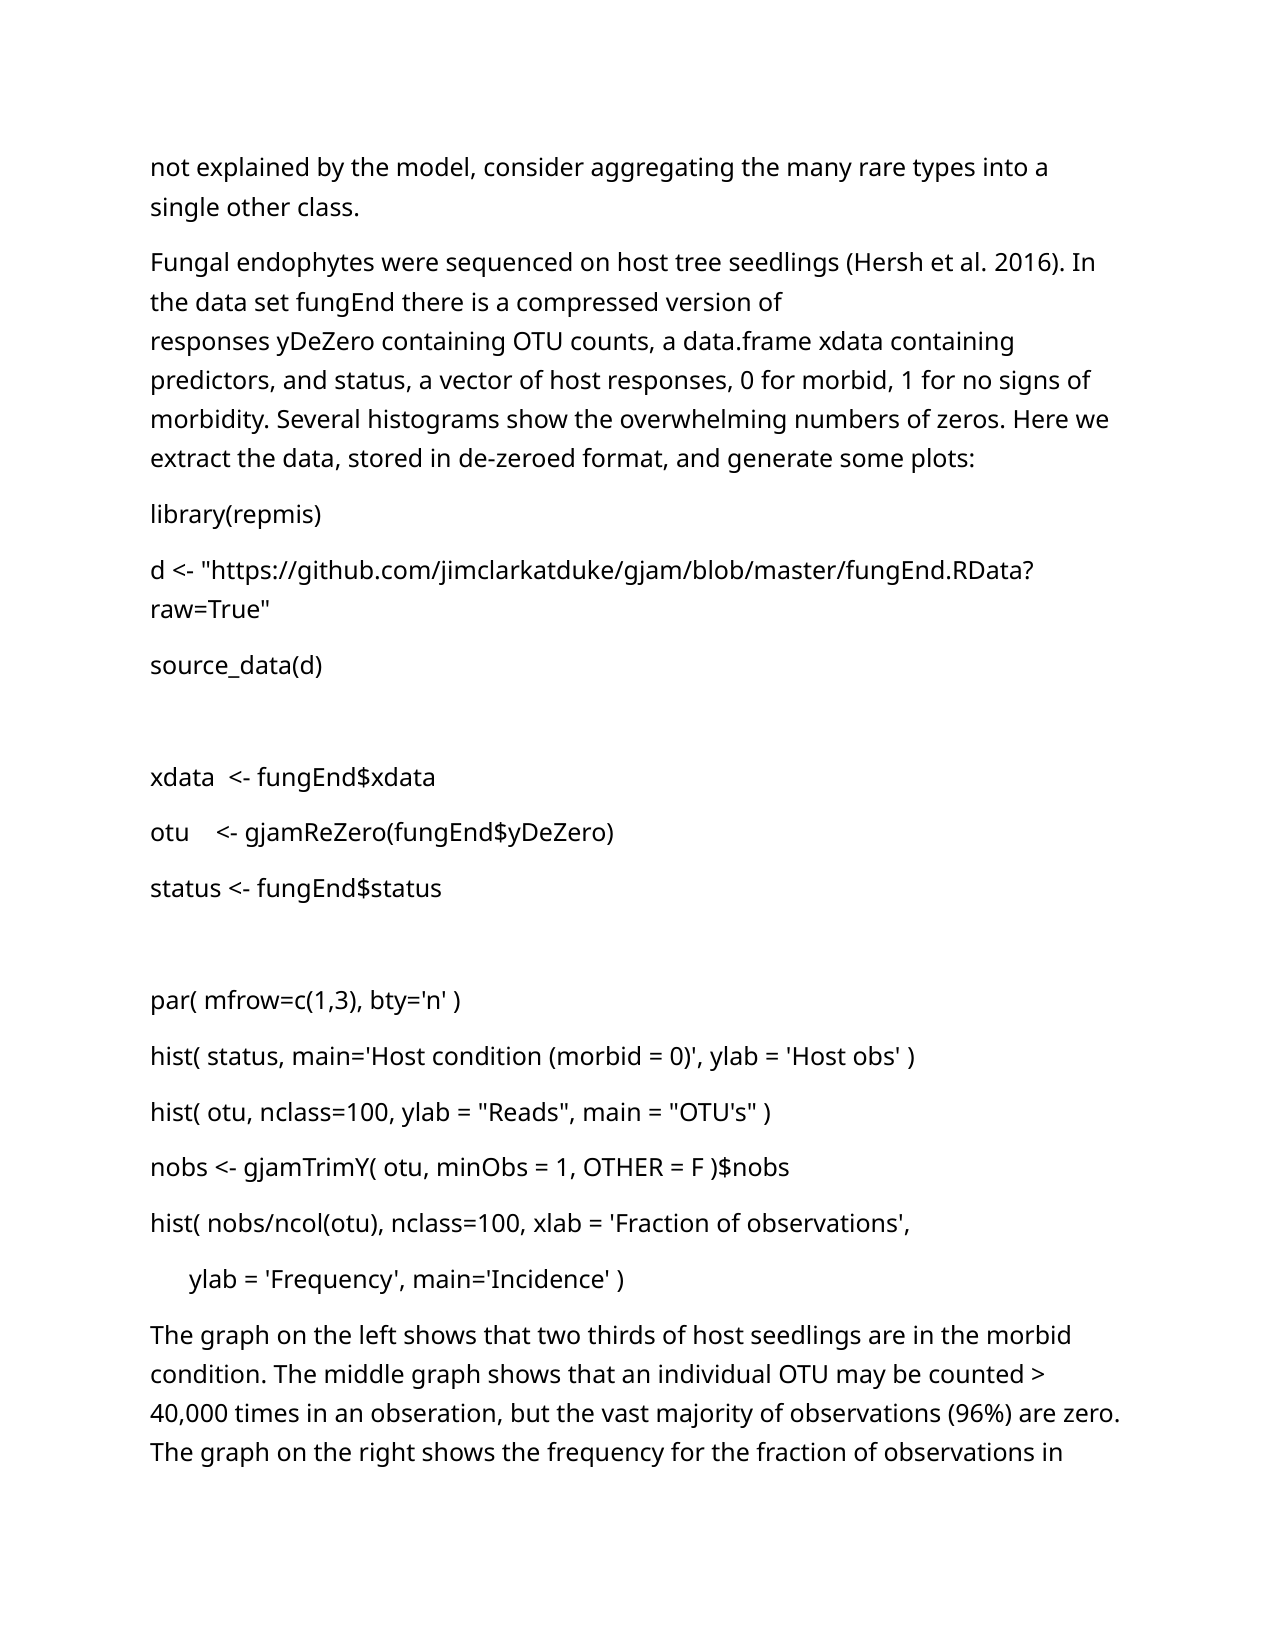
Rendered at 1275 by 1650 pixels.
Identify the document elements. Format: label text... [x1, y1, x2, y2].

text status <- fungEnd$status [150, 871, 1125, 905]
text d <- "https://github.com/jimclarkatduke/gjam/blob/master/fungEnd.RData?raw=True" [150, 552, 1125, 626]
text xdata <- fungEnd$xdata [150, 759, 1125, 793]
text library(repmis) [150, 497, 1125, 531]
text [150, 1317, 1125, 1469]
text source_data(d) [150, 647, 1125, 682]
text ylab = 'Frequency', main='Incidence' ) [150, 1262, 1125, 1296]
text Fungal endophytes were sequenced on host tree seedlings (Hersh et al. 2016). In the data set fungEnd there is a compressed version of responses yDeZero containing OTU counts, a data.frame xdata containing predictors, and status, a vector of host responses, 0 for morbid, 1 for no signs of morbidity. Several histograms show the overwhelming numbers of zeros. Here we extract the data, stored in de-zeroed format, and generate some plots: [150, 245, 1125, 475]
text par( mfrow=c(1,3), bty='n' ) [150, 982, 1125, 1017]
text hist( status, main='Host condition (morbid = 0)', ylab = 'Host obs' ) [150, 1038, 1125, 1072]
text otu <- gjamReZero(fungEnd$yDeZero) [150, 815, 1125, 849]
text nobs <- gjamTrimY( otu, minObs = 1, OTHER = F )$nobs [150, 1150, 1125, 1184]
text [150, 150, 1125, 223]
text hist( nobs/ncol(otu), nclass=100, xlab = 'Fraction of observations', [150, 1206, 1125, 1240]
text hist( otu, nclass=100, ylab = "Reads", main = "OTU's" ) [150, 1094, 1125, 1128]
